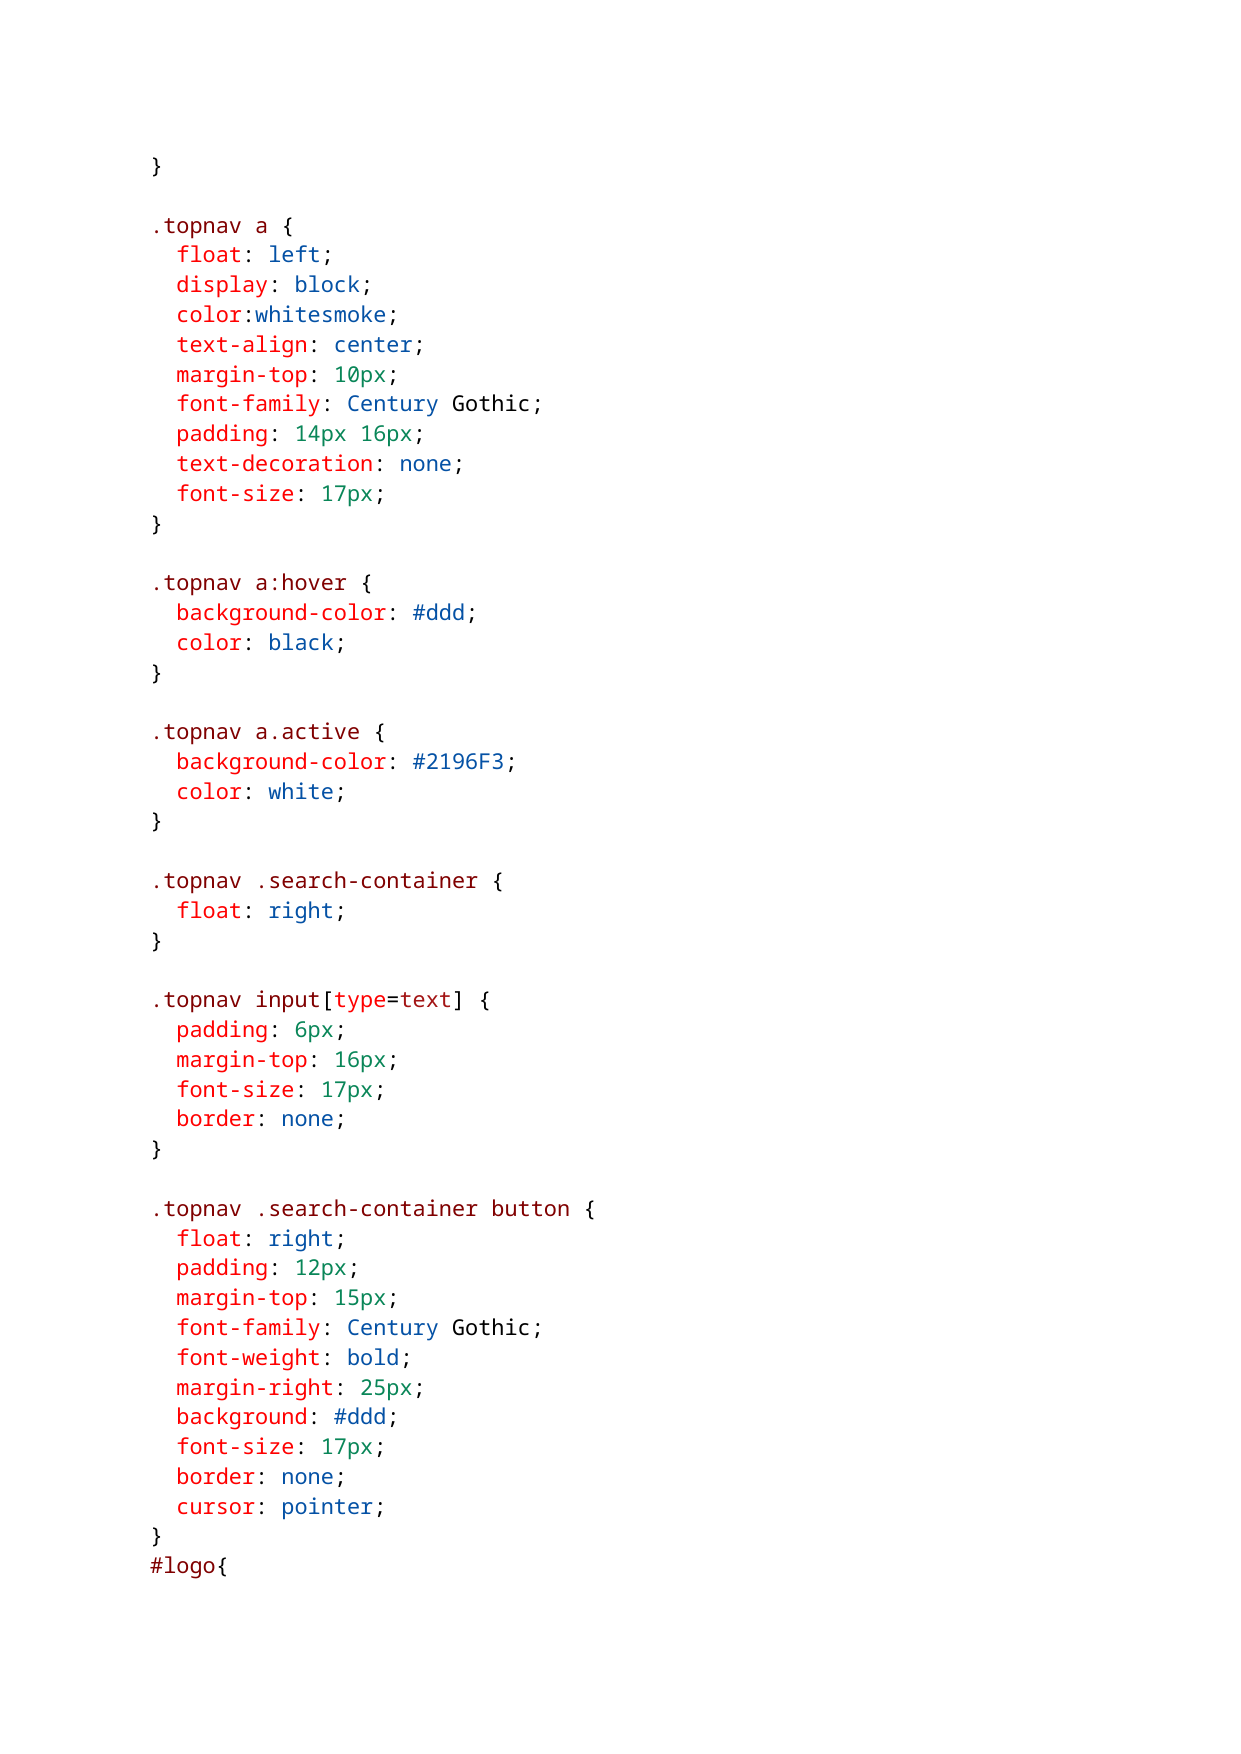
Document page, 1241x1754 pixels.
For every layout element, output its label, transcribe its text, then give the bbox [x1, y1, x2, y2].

text .topnav a.active { [150, 716, 1090, 746]
text margin-top: 16px; [150, 1044, 1090, 1073]
text font-size: 17px; [150, 1073, 1090, 1103]
text border: none; [150, 1461, 1090, 1491]
text } [150, 656, 1090, 686]
text background-color: #ddd; [150, 597, 1090, 627]
text text-decoration: none; [150, 448, 1090, 478]
text } [150, 1133, 1090, 1163]
text } [150, 1520, 1090, 1550]
text .topnav a { [150, 209, 1090, 239]
text background-color: #2196F3; [150, 746, 1090, 776]
text margin-top: 15px; [150, 1282, 1090, 1312]
text .topnav .search-container { [150, 865, 1090, 895]
text margin-top: 10px; [150, 358, 1090, 388]
text text-align: center; [150, 329, 1090, 358]
text .topnav a:hover { [150, 567, 1090, 597]
text font-weight: bold; [150, 1342, 1090, 1371]
text padding: 6px; [150, 1014, 1090, 1044]
text } [150, 805, 1090, 835]
text color: white; [150, 776, 1090, 805]
text padding: 14px 16px; [150, 418, 1090, 448]
text padding: 12px; [150, 1252, 1090, 1282]
text .topnav input[type=text] { [150, 984, 1090, 1014]
text .topnav .search-container button { [150, 1193, 1090, 1222]
text display: block; [150, 269, 1090, 299]
text } [150, 150, 1090, 180]
text background: #ddd; [150, 1401, 1090, 1431]
text font-size: 17px; [150, 478, 1090, 507]
text } [150, 924, 1090, 954]
text cursor: pointer; [150, 1491, 1090, 1520]
text float: left; [150, 239, 1090, 269]
text color:whitesmoke; [150, 299, 1090, 329]
text float: right; [150, 1222, 1090, 1252]
text font-family: Century Gothic; [150, 388, 1090, 418]
text float: right; [150, 895, 1090, 924]
text font-family: Century Gothic; [150, 1312, 1090, 1342]
text #logo{ [150, 1550, 1090, 1580]
text color: black; [150, 627, 1090, 656]
text } [150, 507, 1090, 537]
text border: none; [150, 1103, 1090, 1133]
text font-size: 17px; [150, 1431, 1090, 1461]
text margin-right: 25px; [150, 1371, 1090, 1401]
